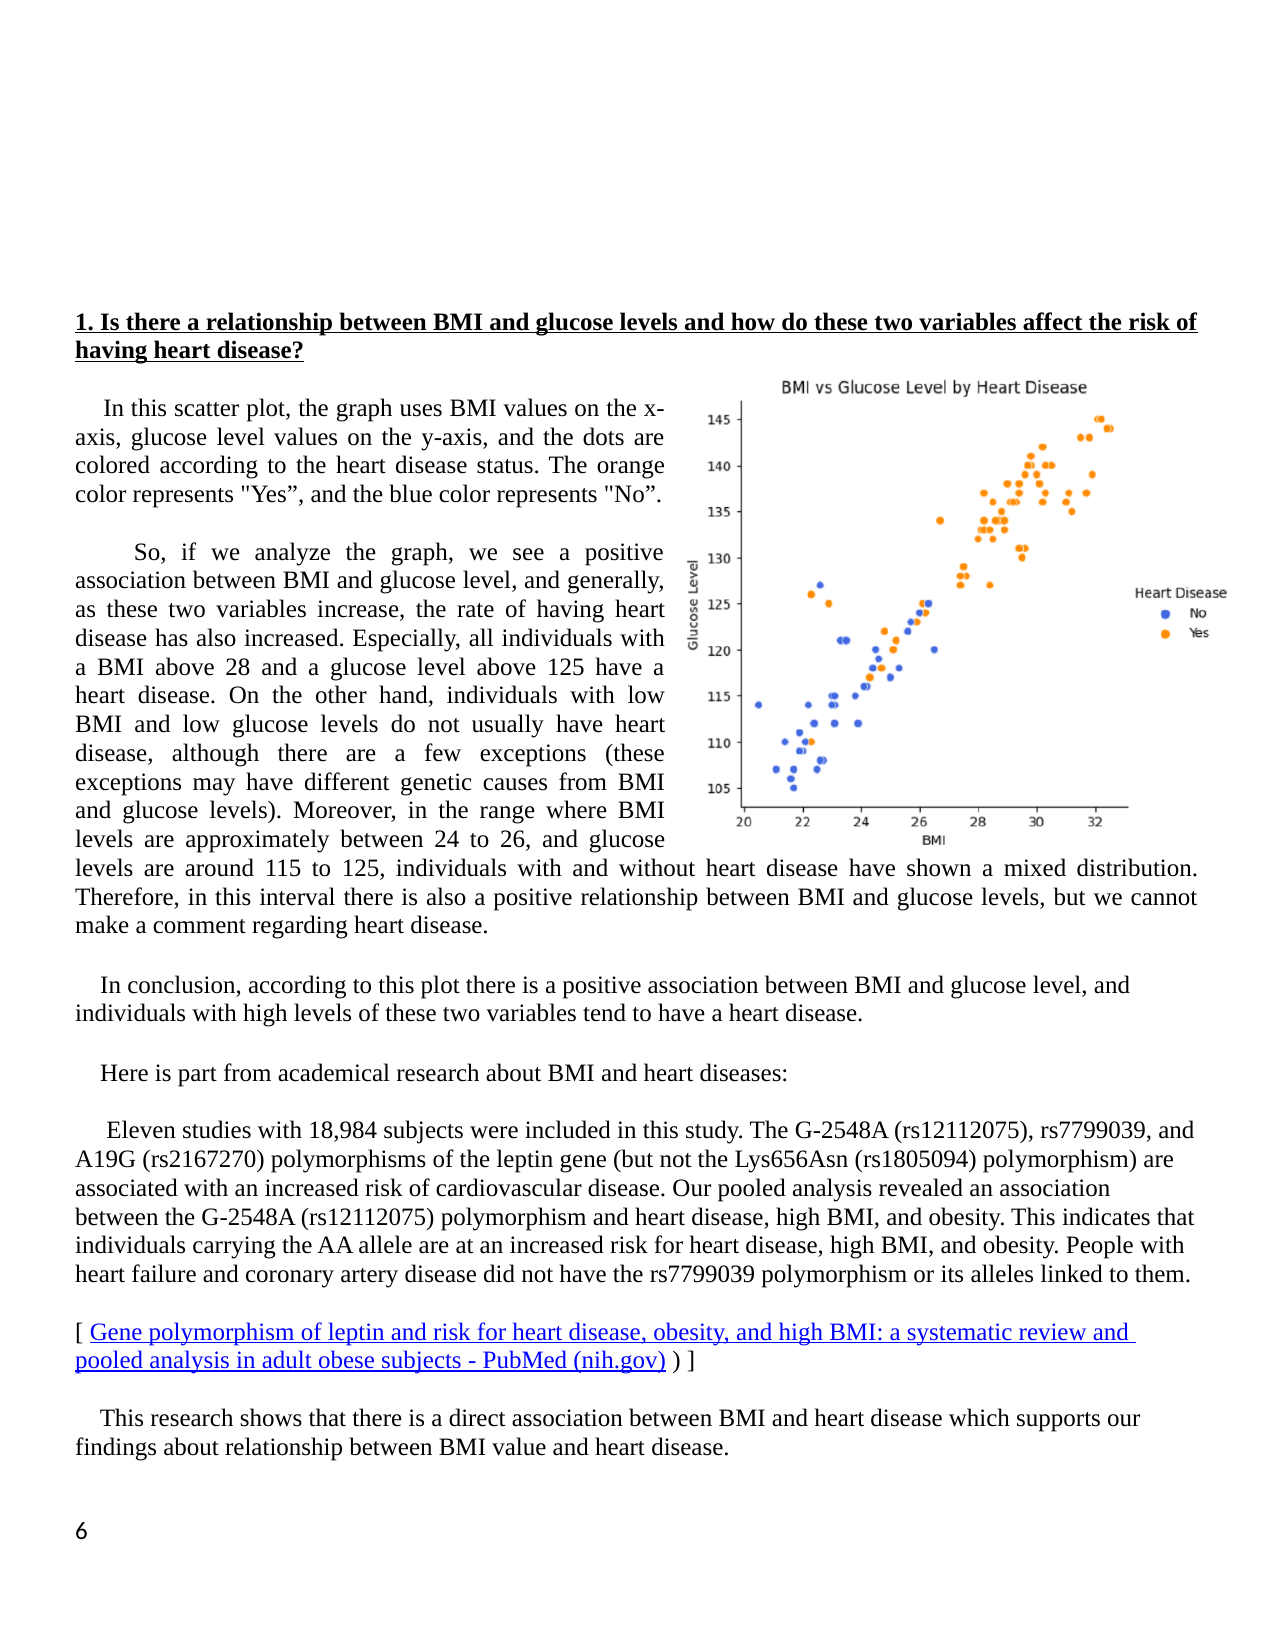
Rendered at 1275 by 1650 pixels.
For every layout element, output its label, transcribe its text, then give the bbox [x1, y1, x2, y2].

text Eleven studies with 18,984 subjects were included in this study. The G-2548A (rs12112075), rs7799039, and A19G (rs2167270) polymorphisms of the leptin gene (but not the Lys656Asn (rs1805094) polymorphism) are associated with an increased risk of cardiovascular disease. Our pooled analysis revealed an association between the G-2548A (rs12112075) polymorphism and heart disease, high BMI, and obesity. This indicates that individuals carrying the AA allele are at an increased risk for heart disease, high BMI, and obesity. People with heart failure and coronary artery disease did not have the rs7799039 polymorphism or its alleles linked to them. [75, 1115, 1200, 1288]
text In conclusion, according to this plot there is a positive association between BMI and glucose level, and individuals with high levels of these two variables tend to have a heart disease. [75, 970, 1200, 1027]
picture [682, 374, 1228, 847]
text 1. Is there a relationship between BMI and glucose levels and how do these two variables affect the risk of having heart disease? [75, 307, 1200, 364]
text [ Gene polymorphism of leptin and risk for heart disease, obesity, and high BMI: a systematic review and pooled analysis in adult obese subjects - PubMed (nih.gov) ) ] [75, 1317, 1200, 1374]
text Here is part from academical research about BMI and heart diseases: [75, 1058, 1200, 1087]
text This research shows that there is a direct association between BMI and heart disease which supports our findings about relationship between BMI value and heart disease. [75, 1374, 1200, 1460]
text So, if we analyze the graph, we see a positive association between BMI and glucose level, and generally, as these two variables increase, the rate of having heart disease has also increased. Especially, all individuals with a BMI above 28 and a glucose level above 125 have a heart disease. On the other hand, individuals with low BMI and low glucose levels do not usually have heart disease, although there are a few exceptions (these exceptions may have different genetic causes from BMI and glucose levels). Moreover, in the range where BMI levels are approximately between 24 to 26, and glucose levels are around 115 to 125, individuals with and without heart disease have shown a mixed distribution. Therefore, in this interval there is also a positive relationship between BMI and glucose levels, but we cannot make a comment regarding heart disease. [75, 537, 1200, 939]
text In this scatter plot, the graph uses BMI values on the x-axis, glucose level values on the y-axis, and the dots are colored according to the heart disease status. The orange color represents "Yes”, and the blue color represents "No”. [75, 393, 682, 508]
